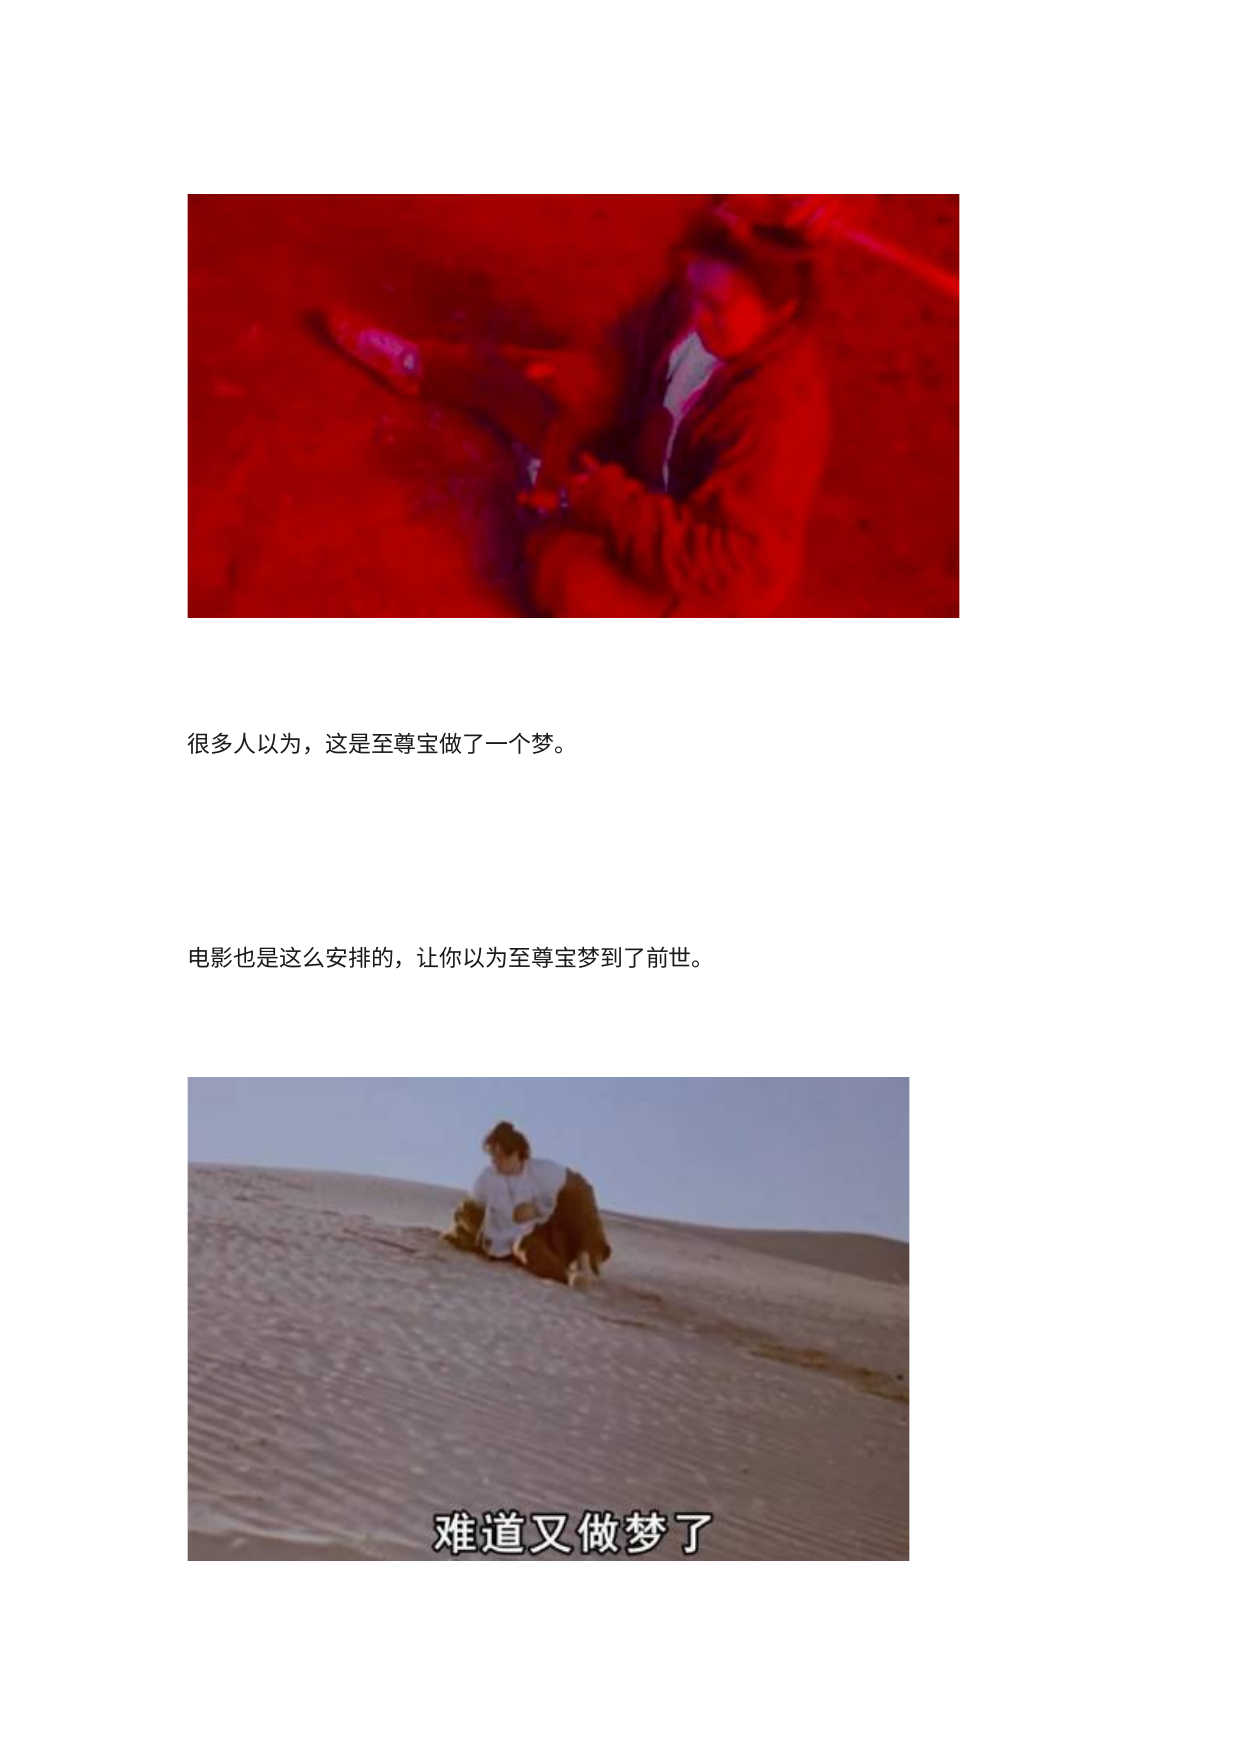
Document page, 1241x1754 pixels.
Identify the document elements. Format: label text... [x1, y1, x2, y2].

text 很多人以为，这是至尊宝做了一个梦。 [187, 710, 1053, 775]
picture [187, 194, 960, 618]
text 电影也是这么安排的，让你以为至尊宝梦到了前世。 [187, 924, 1053, 989]
picture [187, 1077, 910, 1561]
